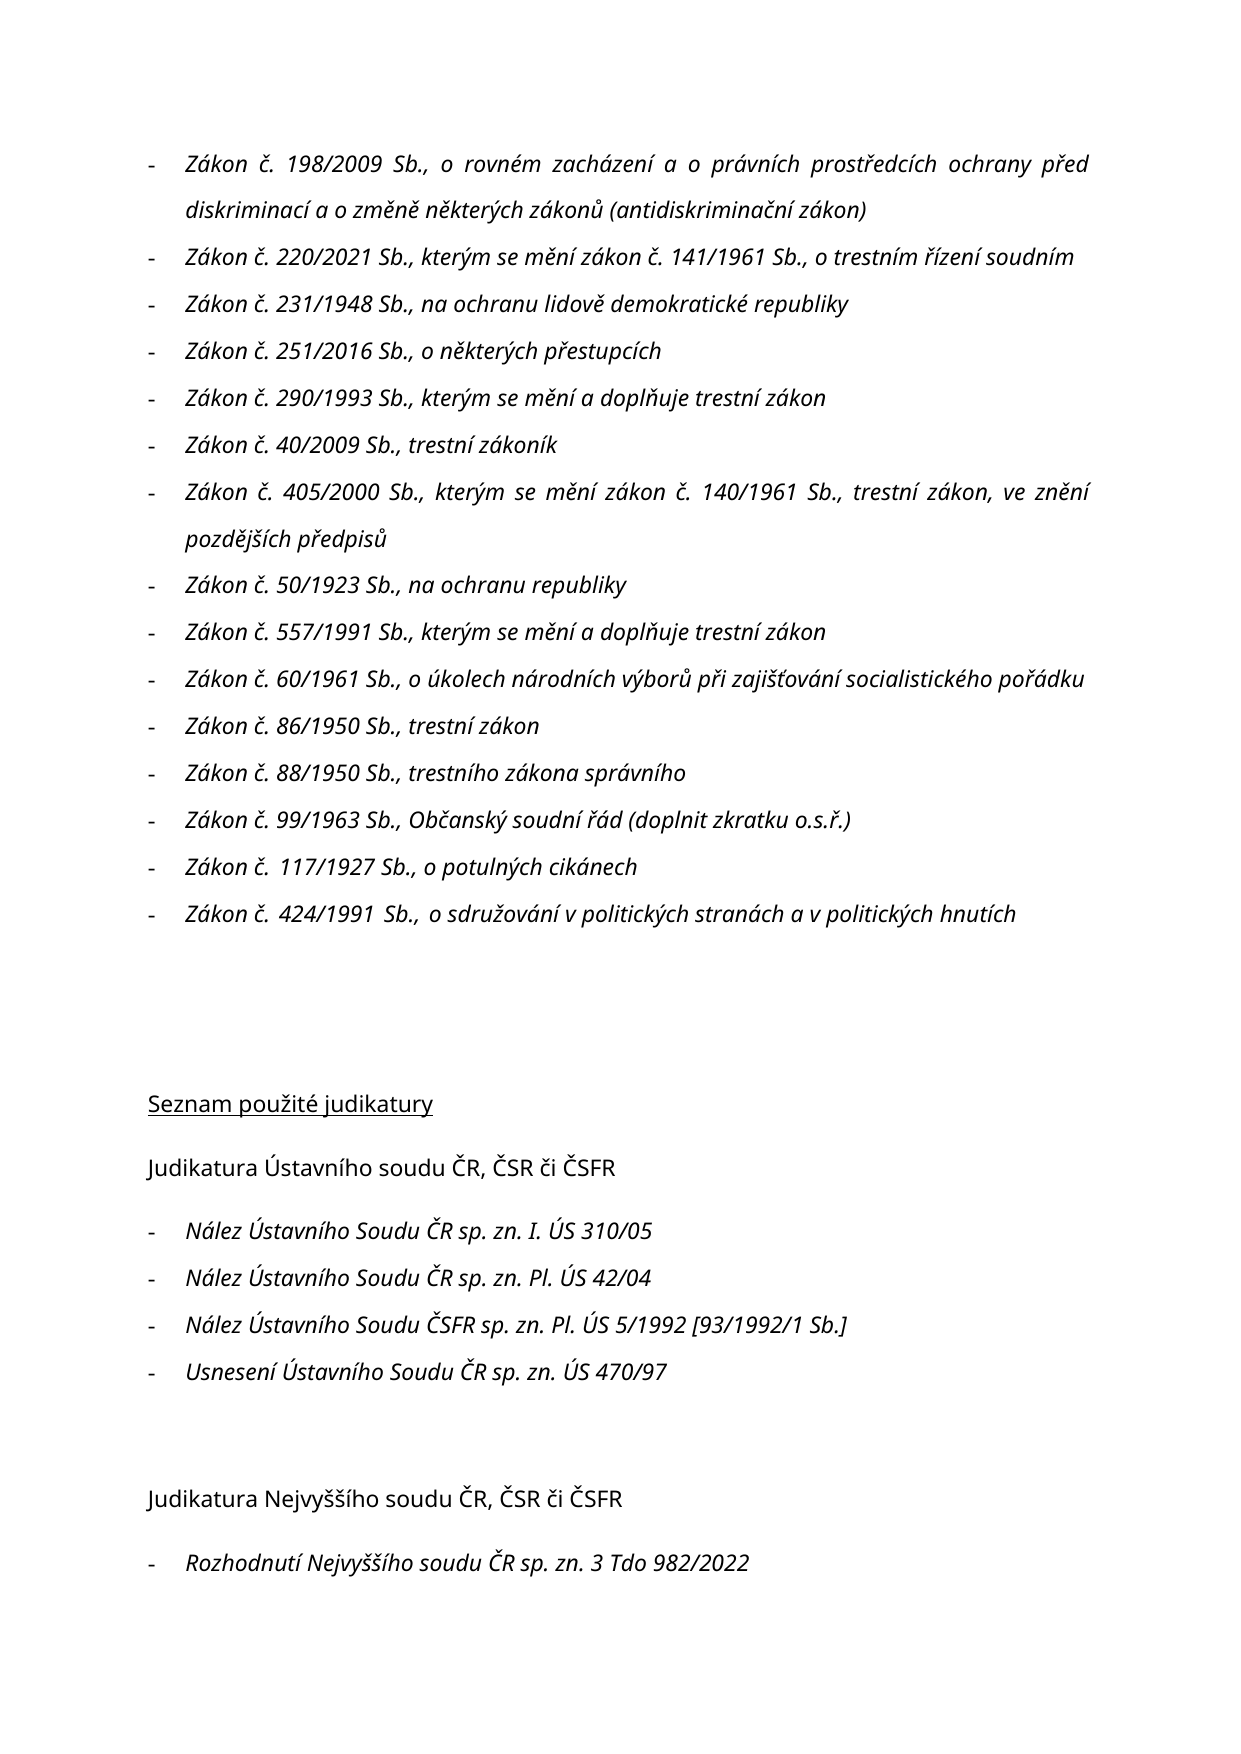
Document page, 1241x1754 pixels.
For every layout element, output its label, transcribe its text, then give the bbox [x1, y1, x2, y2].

list Nález Ústavního Soudu ČR sp. zn. I. ÚS 310/05 [148, 1215, 1093, 1247]
list Zákon č. 99/1963 Sb., Občanský soudní řád (doplnit zkratku o.s.ř.) [148, 804, 1093, 835]
list Zákon č. 117/1927 Sb., o potulných cikánech [148, 851, 1093, 882]
list Zákon č. 231/1948 Sb., na ochranu lidově demokratické republiky [148, 288, 1093, 319]
list Zákon č. 86/1950 Sb., trestní zákon [148, 710, 1093, 741]
text Judikatura Nejvyššího soudu ČR, ČSR či ČSFR [148, 1483, 1093, 1514]
list Zákon č. 60/1961 Sb., o úkolech národních výborů při zajišťování socialistického pořádku [148, 663, 1093, 694]
text Judikatura Ústavního soudu ČR, ČSR či ČSFR [148, 1152, 1093, 1183]
list Zákon č. 198/2009 Sb., o rovném zacházení a o právních prostředcích ochrany před diskriminací a o změně některých zákonů (antidiskriminační zákon) [148, 148, 1093, 226]
list Zákon č. 557/1991 Sb., kterým se mění a doplňuje trestní zákon [148, 616, 1093, 648]
list Zákon č. 424/1991 Sb., o sdružování v politických stranách a v politických hnutích [148, 898, 1093, 929]
list Usnesení Ústavního Soudu ČR sp. zn. ÚS 470/97 [148, 1356, 1093, 1387]
list Zákon č. 88/1950 Sb., trestního zákona správního [148, 757, 1093, 788]
list Zákon č. 40/2009 Sb., trestní zákoník [148, 429, 1093, 460]
list Rozhodnutí Nejvyššího soudu ČR sp. zn. 3 Tdo 982/2022 [148, 1547, 1093, 1578]
list Zákon č. 220/2021 Sb., kterým se mění zákon č. 141/1961 Sb., o trestním řízení soudním [148, 241, 1093, 273]
list Zákon č. 50/1923 Sb., na ochranu republiky [148, 569, 1093, 601]
list Zákon č. 290/1993 Sb., kterým se mění a doplňuje trestní zákon [148, 382, 1093, 413]
list Zákon č. 405/2000 Sb., kterým se mění zákon č. 140/1961 Sb., trestní zákon, ve znění pozdějších předpisů [148, 476, 1093, 554]
text Seznam použité judikatury [148, 1088, 1093, 1119]
list Nález Ústavního Soudu ČSFR sp. zn. Pl. ÚS 5/1992 [93/1992/1 Sb.] [148, 1309, 1093, 1340]
list Zákon č. 251/2016 Sb., o některých přestupcích [148, 335, 1093, 366]
list Nález Ústavního Soudu ČR sp. zn. Pl. ÚS 42/04 [148, 1262, 1093, 1293]
